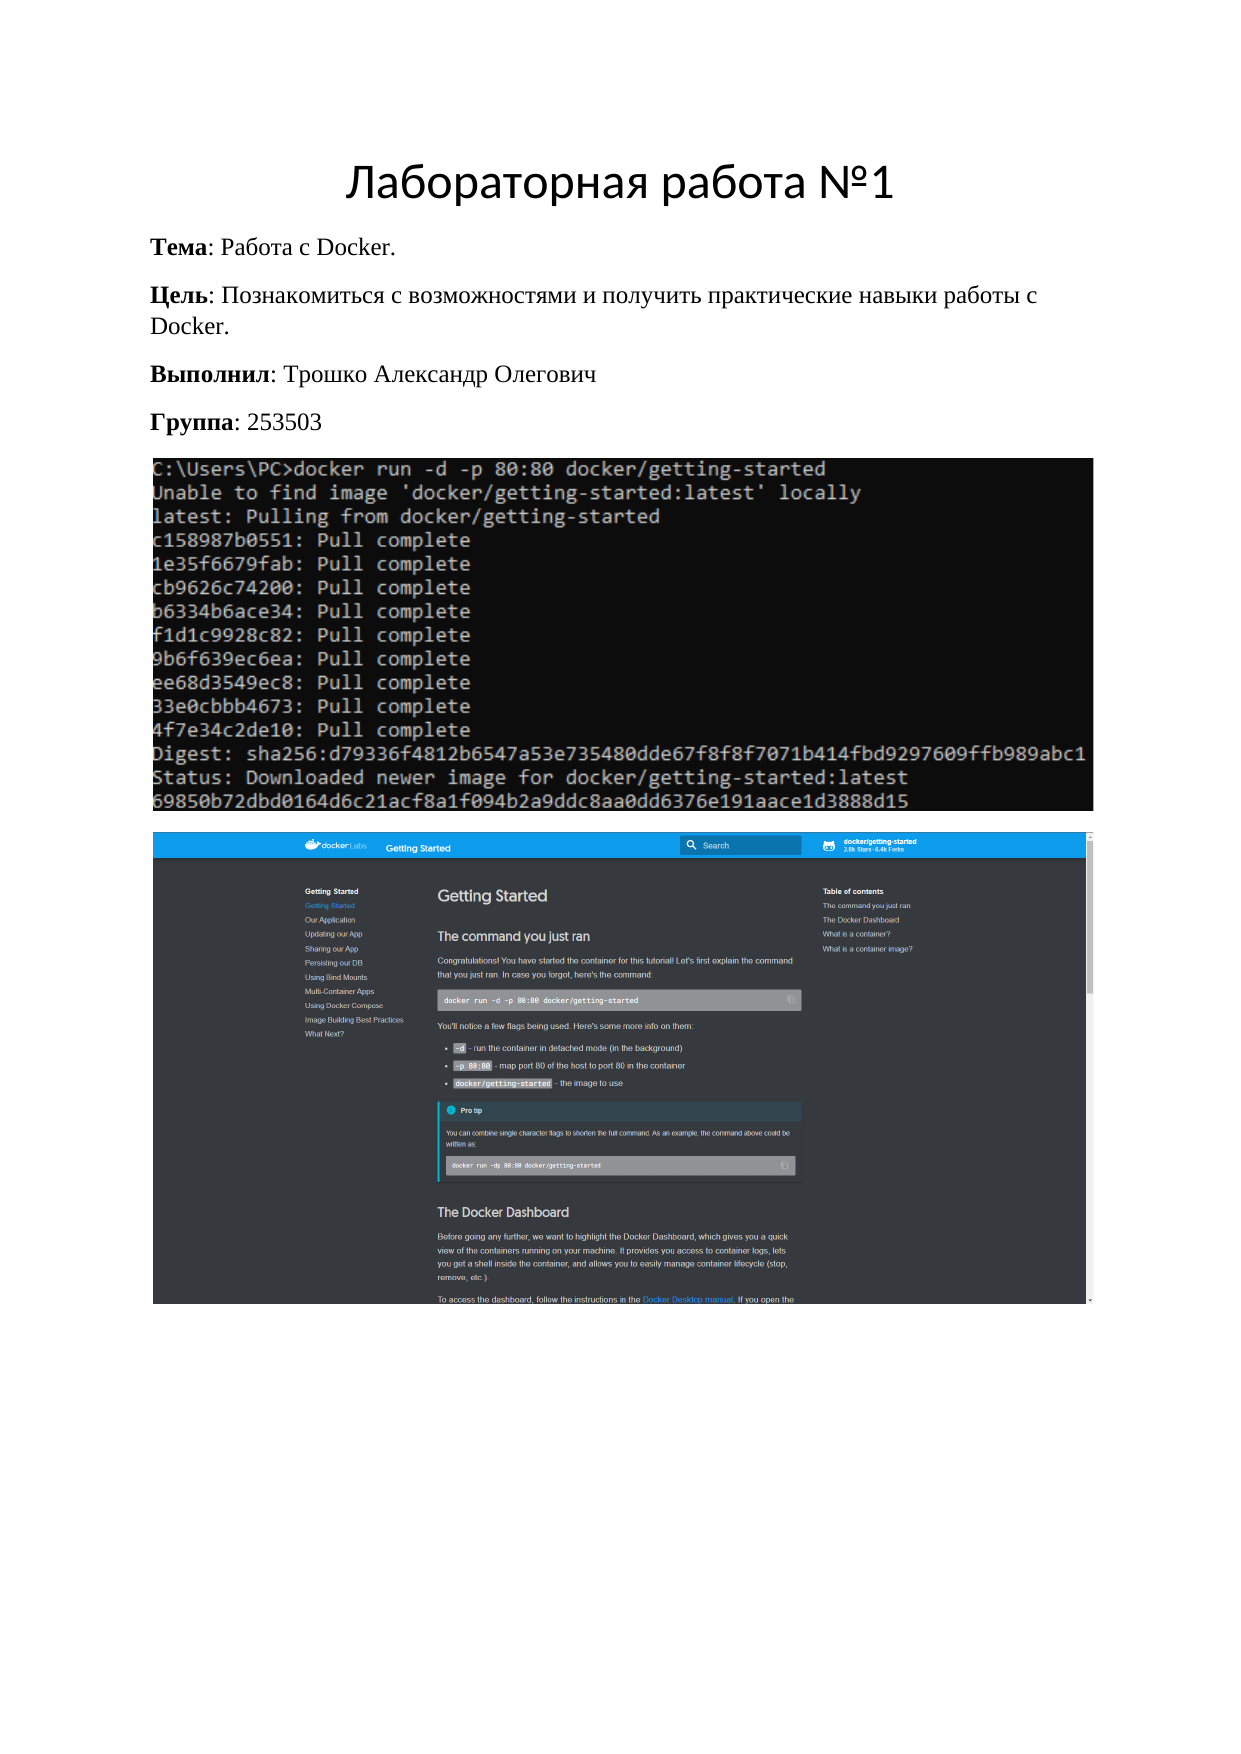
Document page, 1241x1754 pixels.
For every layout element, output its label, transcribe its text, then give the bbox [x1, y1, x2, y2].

picture [153, 458, 1094, 811]
text Цель: Познакомиться с возможностями и получить практические навыки работы с Docker. [150, 280, 1090, 340]
text Группа: 253503 [150, 407, 1090, 435]
text Тема: Работа с Docker. [150, 232, 1090, 261]
text Выполнил: Трошко Александр Олегович [150, 359, 1090, 388]
picture [153, 832, 1094, 1304]
text Лабораторная работа №1 [150, 150, 1090, 211]
